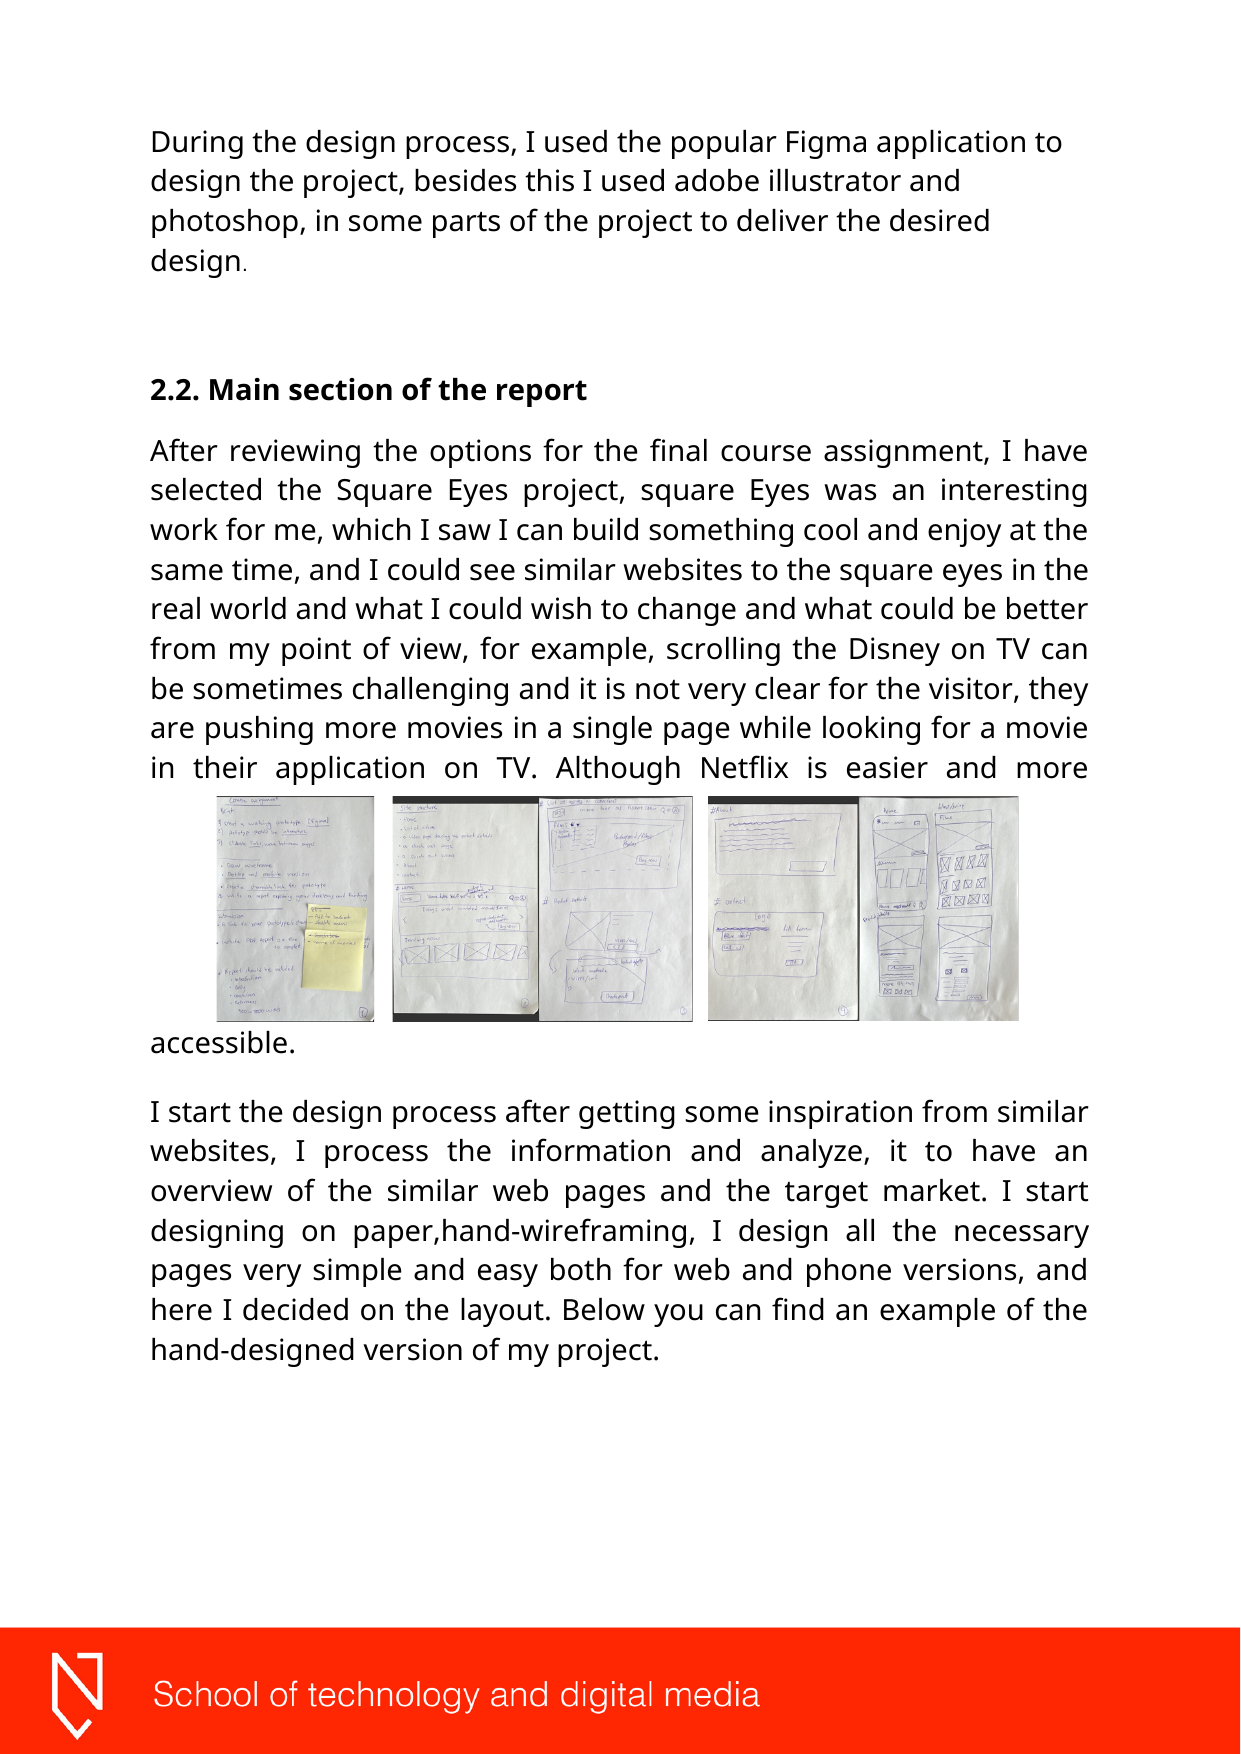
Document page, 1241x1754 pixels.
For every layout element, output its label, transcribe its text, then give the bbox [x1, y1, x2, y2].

text I start the design process after getting some inspiration from similar websites, I process the information and analyze, it to have an overview of the similar web pages and the target market. I start designing on paper,hand-wireframing, I design all the necessary pages very simple and easy both for web and phone versions, and here I decided on the layout. Below you can find an example of the hand-designed version of my project. [150, 1091, 1090, 1369]
text During the design process, I used the popular Figma application to design the project, besides this I used adobe illustrator and photoshop, in some parts of the project to deliver the desired design. [150, 121, 1090, 279]
picture [216, 796, 375, 1022]
subtitle 2.2. Main section of the report [150, 369, 1090, 409]
picture [708, 796, 1019, 1021]
picture [0, 1618, 1241, 1754]
picture [392, 796, 693, 1022]
